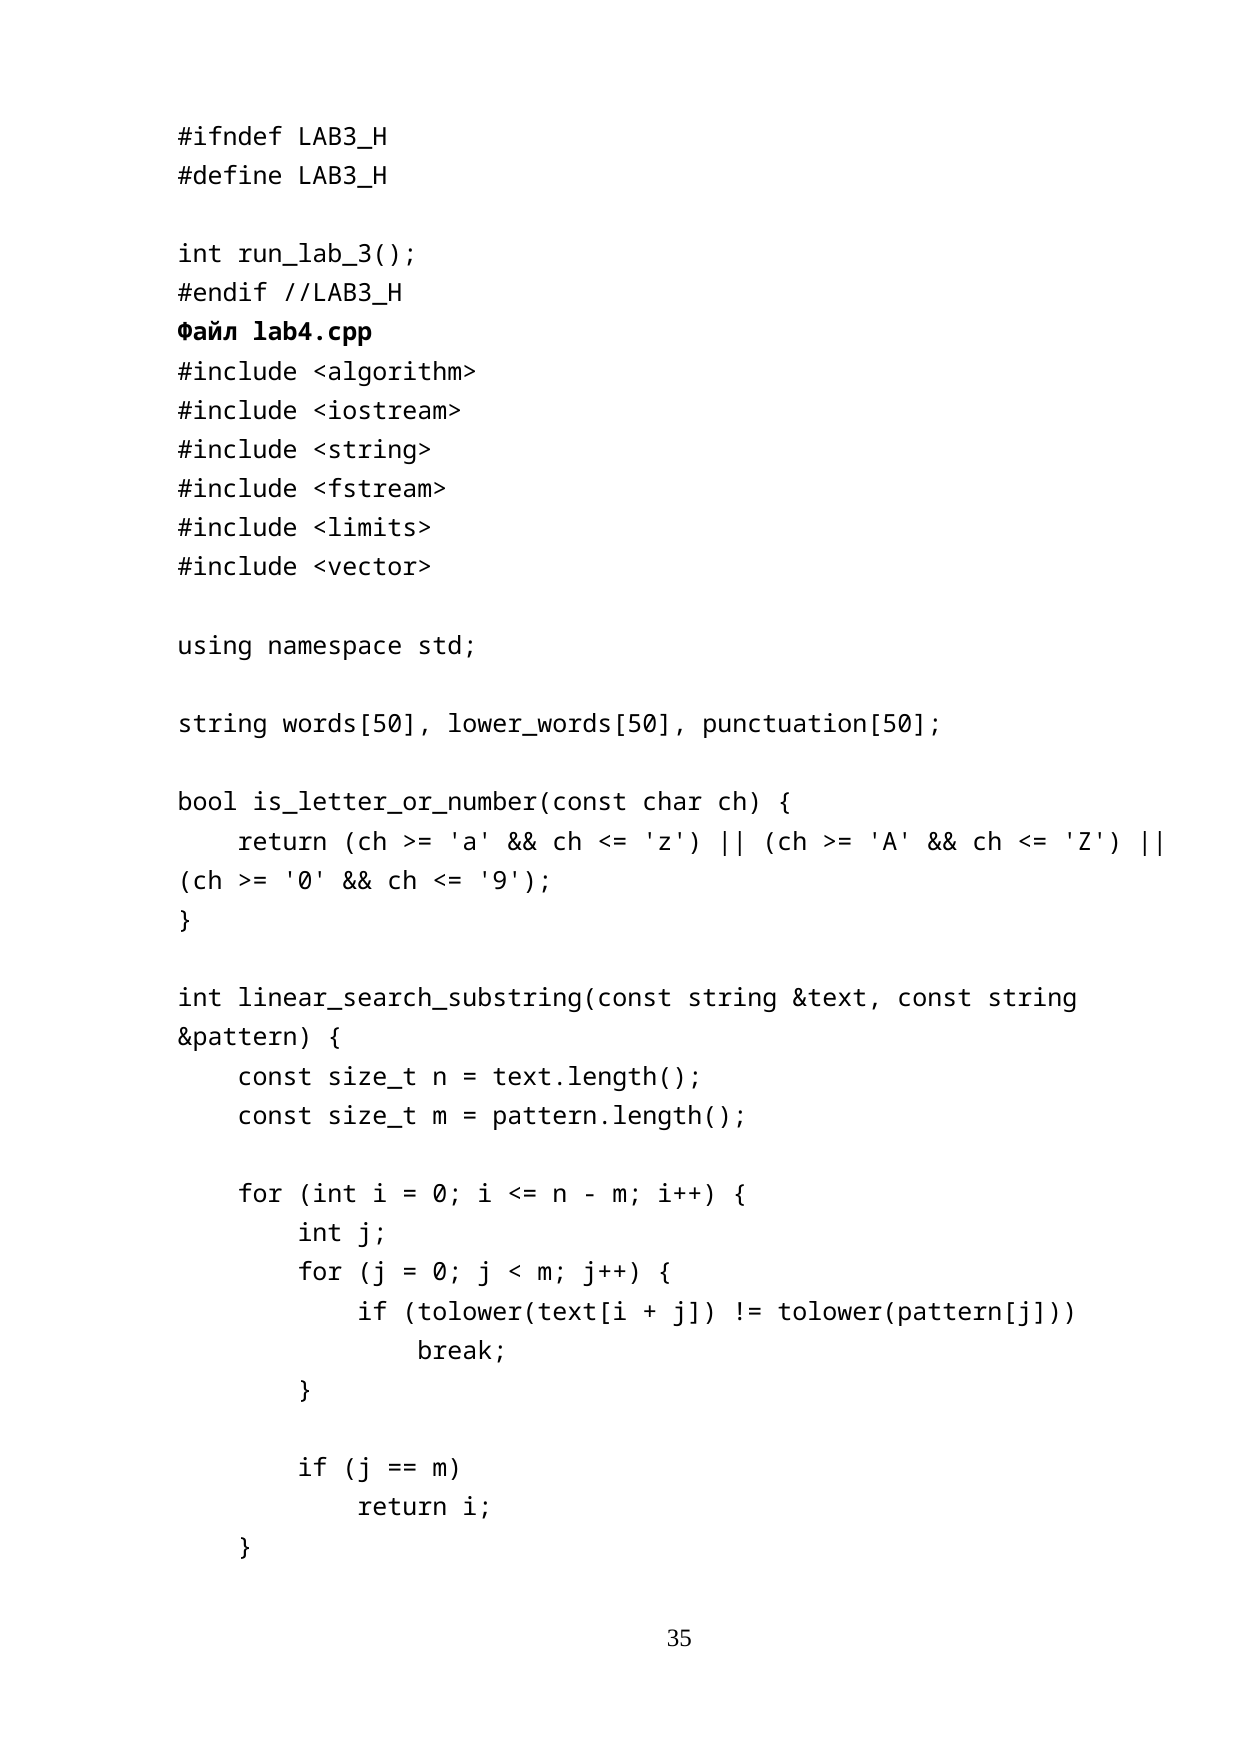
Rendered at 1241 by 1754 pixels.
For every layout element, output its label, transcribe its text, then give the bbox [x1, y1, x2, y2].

text Файл lab4.cpp [177, 314, 1181, 348]
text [177, 118, 1181, 309]
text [177, 353, 1181, 1601]
